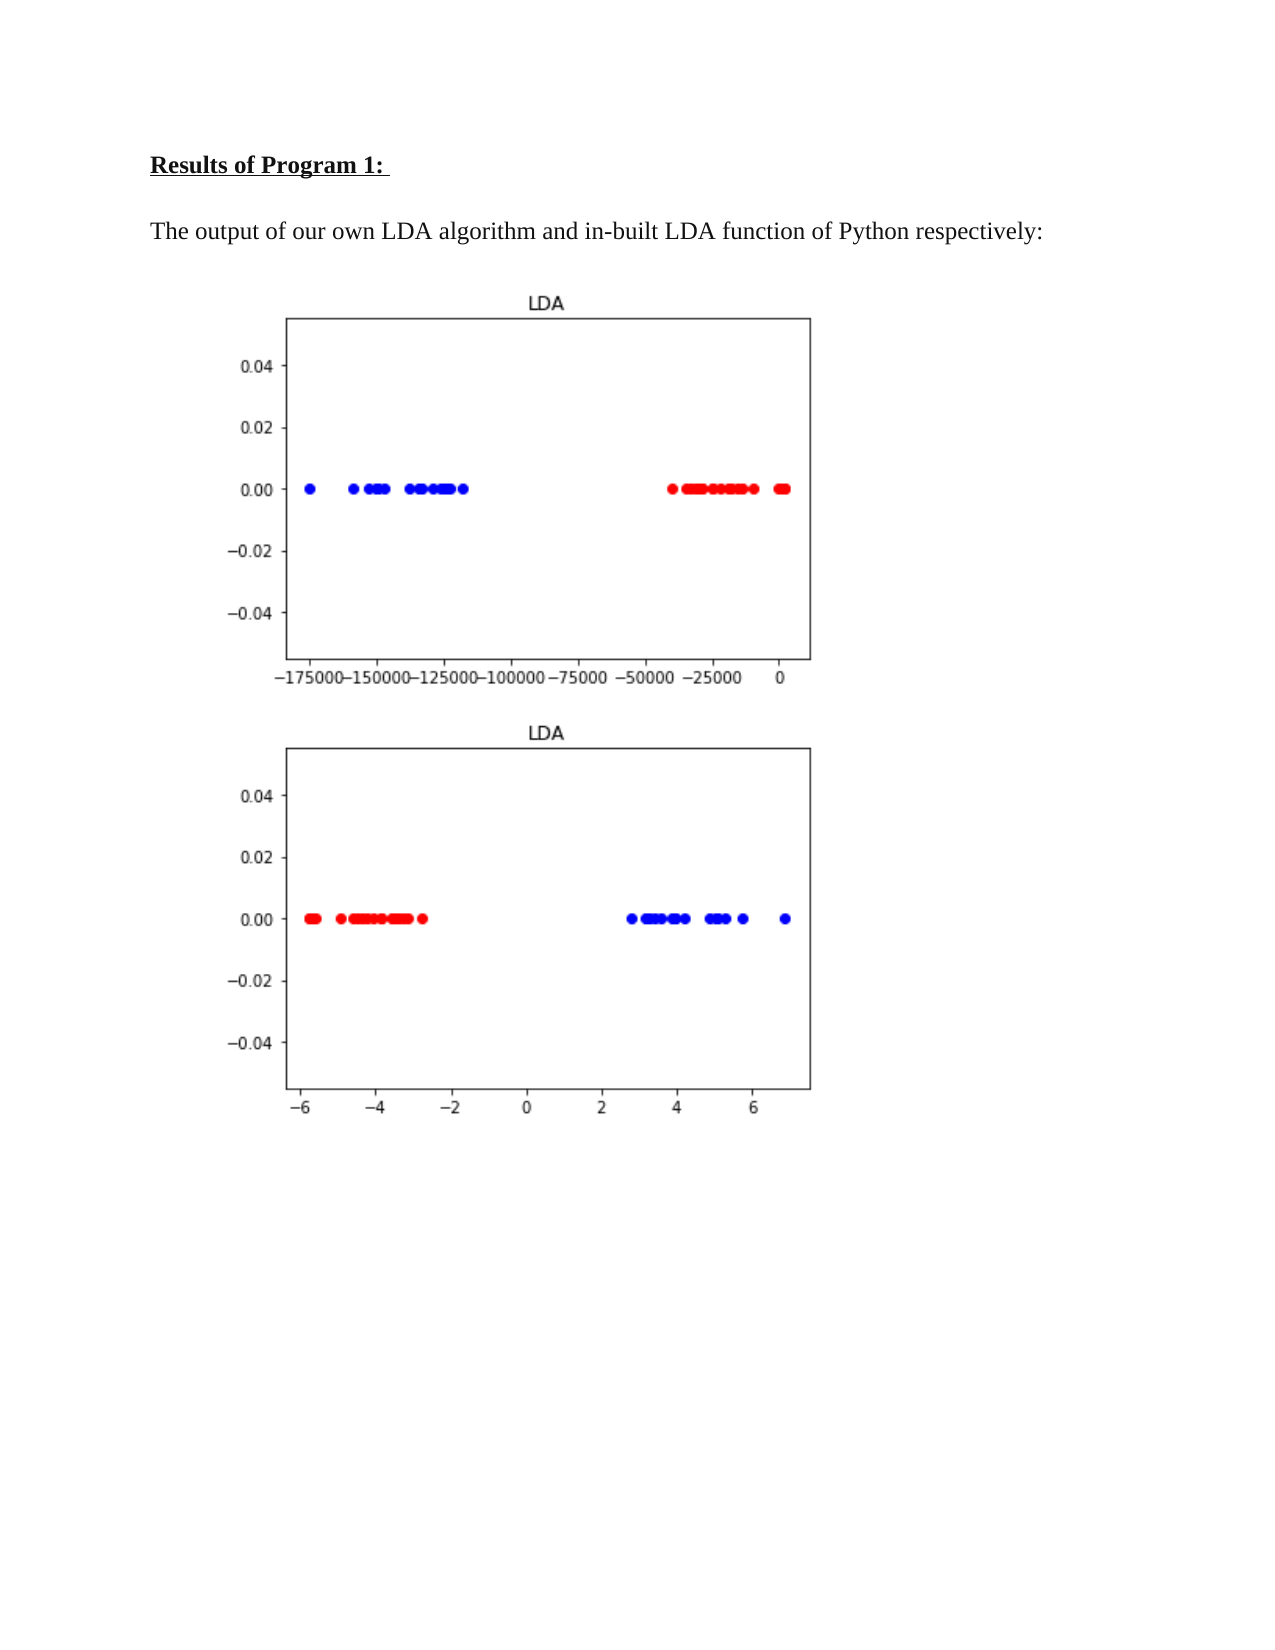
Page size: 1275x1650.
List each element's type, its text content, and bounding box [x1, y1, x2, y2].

text The output of our own LDA algorithm and in-built LDA function of Python respectively: [150, 216, 1125, 245]
picture [150, 276, 1038, 1134]
text Results of Program 1: [150, 150, 1125, 179]
